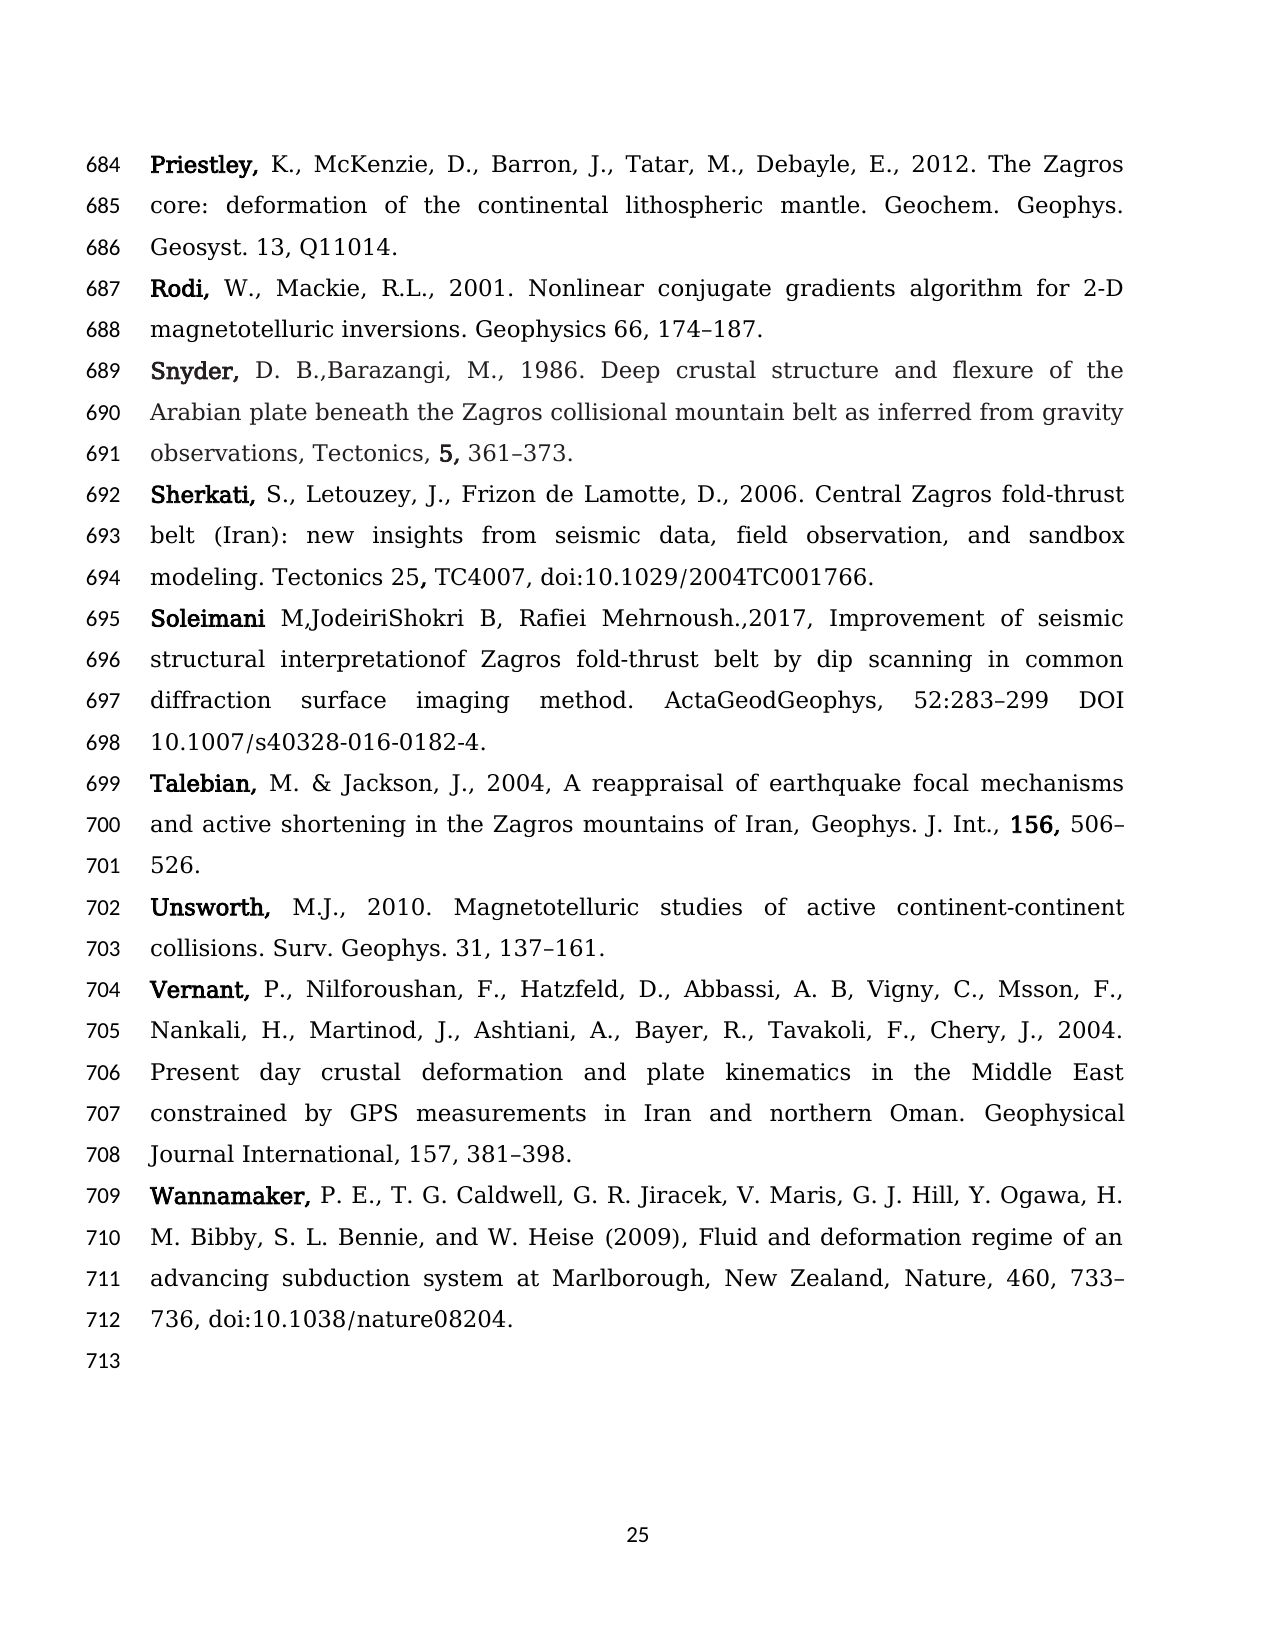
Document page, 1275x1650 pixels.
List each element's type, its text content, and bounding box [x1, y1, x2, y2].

text Rodi, W., Mackie, R.L., 2001. Nonlinear conjugate gradients algorithm for 2-D magnetotelluric inversions. Geophysics 66, 174–187. [150, 274, 1125, 342]
text Unsworth, M.J., 2010. Magnetotelluric studies of active continent-continent collisions. Surv. Geophys. 31, 137–161. [150, 892, 1125, 961]
text Vernant, P., Nilforoushan, F., Hatzfeld, D., Abbassi, A. B, Vigny, C., Msson, F., Nankali, H., Martinod, J., Ashtiani, A., Bayer, R., Tavakoli, F., Chery, J., 2004. Present day crustal deformation and plate kinematics in the Middle East constrained by GPS measurements in Iran and northern Oman. Geophysical Journal International, 157, 381–398. [150, 975, 1125, 1167]
text Snyder, D. B.,Barazangi, M., 1986. Deep crustal structure and flexure of the Arabian plate beneath the Zagros collisional mountain belt as inferred from gravity observations, Tectonics, 5, 361–373. [150, 356, 1125, 466]
text Soleimani M,JodeiriShokri B, Rafiei Mehrnoush.,2017, Improvement of seismic structural interpretationof Zagros fold-thrust belt by dip scanning in common diffraction surface imaging method. ActaGeodGeophys, 52:283–299 DOI 10.1007/s40328-016-0182-4. [150, 604, 1125, 755]
text Sherkati, S., Letouzey, J., Frizon de Lamotte, D., 2006. Central Zagros fold-thrust belt (Iran): new insights from seismic data, field observation, and sandbox modeling. Tectonics 25, TC4007, doi:10.1029/2004TC001766. [150, 480, 1125, 590]
text Talebian, M. & Jackson, J., 2004, A reappraisal of earthquake focal mechanisms and active shortening in the Zagros mountains of Iran, Geophys. J. Int., 156, 506–526. [150, 769, 1125, 879]
text Priestley, K., McKenzie, D., Barron, J., Tatar, M., Debayle, E., 2012. The Zagros core: deformation of the continental lithospheric mantle. Geochem. Geophys. Geosyst. 13, Q11014. [150, 150, 1125, 260]
text Wannamaker, P. E., T. G. Caldwell, G. R. Jiracek, V. Maris, G. J. Hill, Y. Ogawa, H. M. Bibby, S. L. Bennie, and W. Heise (2009), Fluid and deformation regime of an advancing subduction system at Marlborough, New Zealand, Nature, 460, 733–736, doi:10.1038/nature08204. [150, 1181, 1125, 1332]
